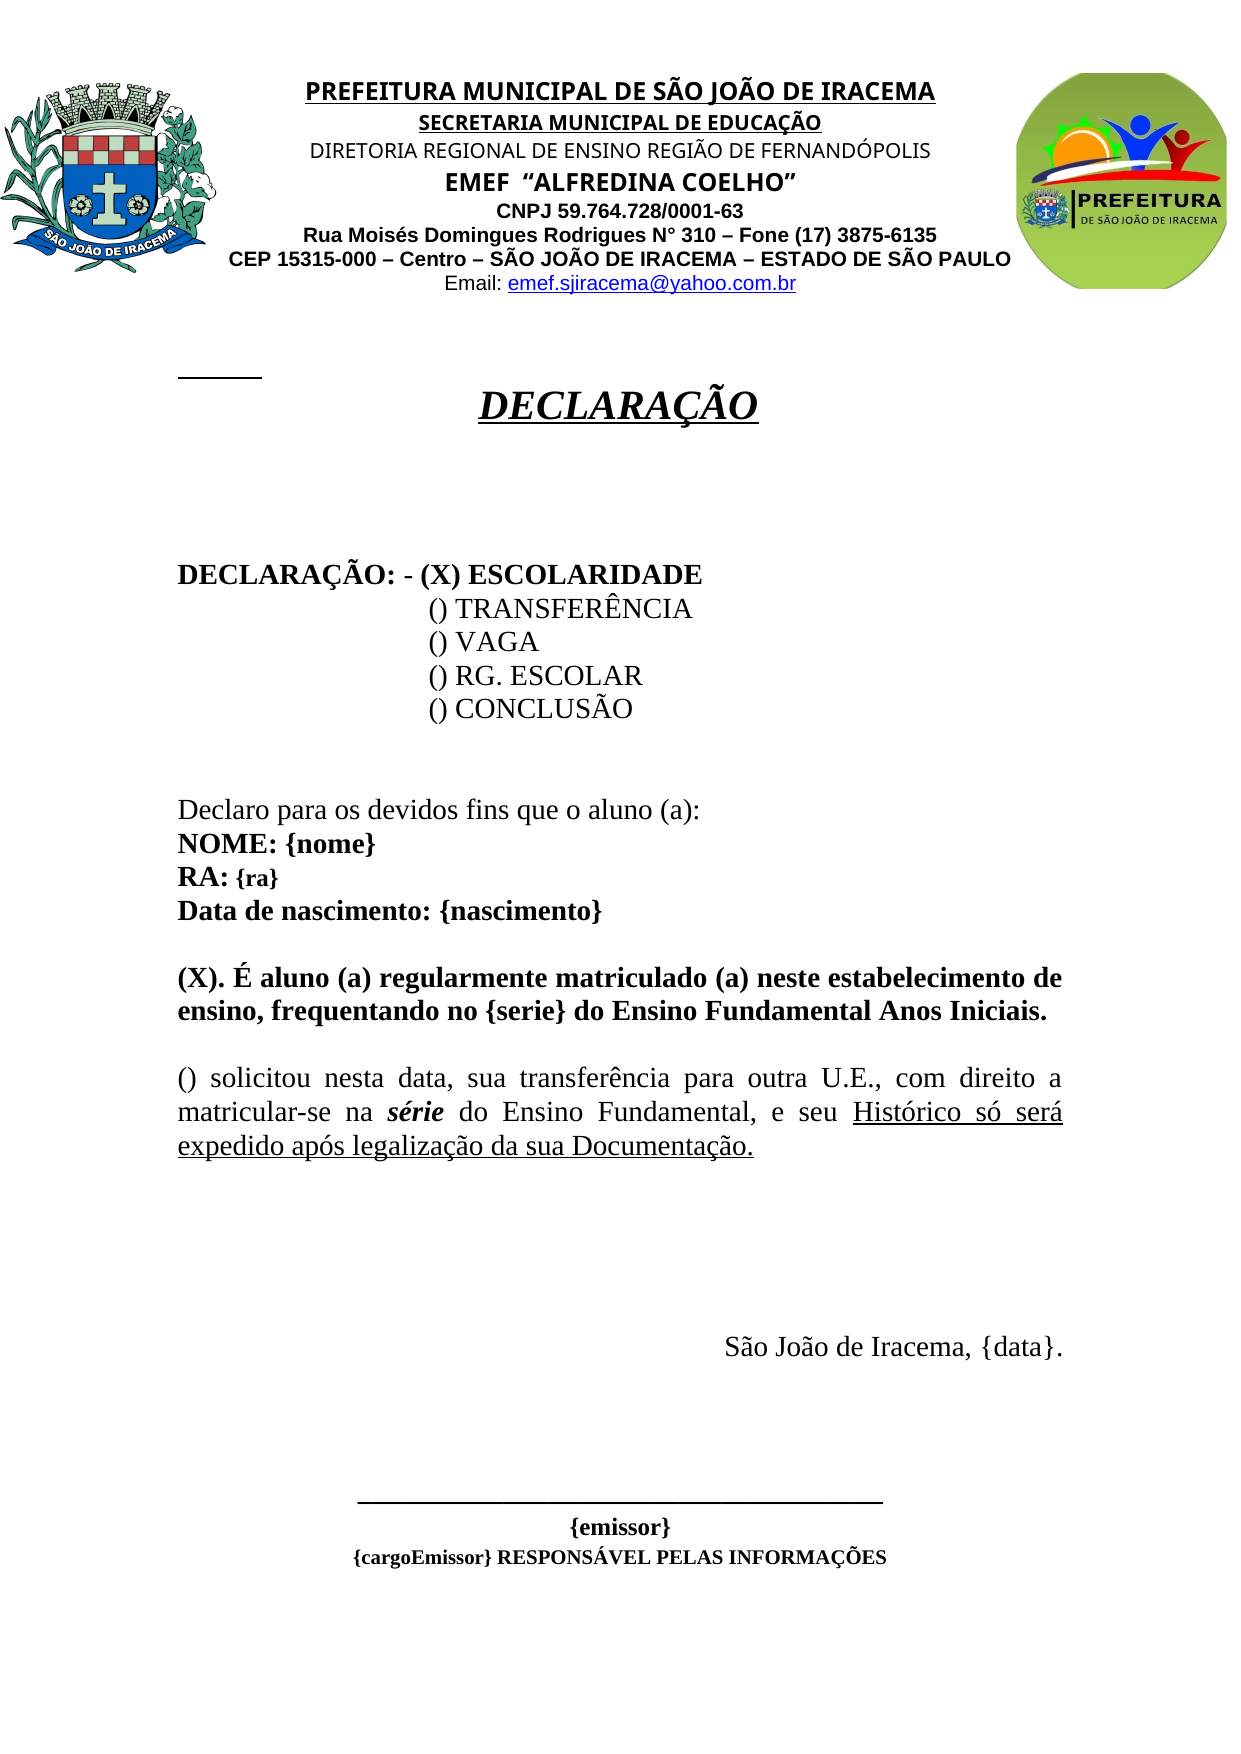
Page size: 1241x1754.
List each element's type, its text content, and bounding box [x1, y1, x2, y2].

text DECLARAÇÃO: - (X) ESCOLARIDADE [177, 557, 1063, 591]
picture [0, 75, 224, 282]
text () VAGA [428, 624, 1063, 658]
text () RG. ESCOLAR [428, 658, 1063, 692]
text DECLARAÇÃO [177, 380, 1063, 428]
text () solicitou nesta data, sua transferência para outra U.E., com direito a matricular-se na série do Ensino Fundamental, e seu Histórico só será expedido após legalização da sua Documentação. [177, 1061, 1063, 1161]
text Declaro para os devidos fins que o aluno (a): [177, 792, 1063, 826]
text () TRANSFERÊNCIA [354, 591, 1063, 624]
text {emissor} [177, 1512, 1063, 1540]
text () CONCLUSÃO [428, 692, 1063, 725]
picture [1014, 73, 1226, 286]
text Data de nascimento: {nascimento} [177, 893, 1063, 926]
text {cargoEmissor} RESPONSÁVEL PELAS INFORMAÇÕES [177, 1544, 1063, 1569]
text ____________________________________ [177, 1473, 1063, 1507]
text NOME: {nome} [177, 826, 1063, 859]
text RA: {ra} [177, 859, 1063, 893]
text São João de Iracema, {data}. [177, 1329, 1063, 1362]
text (X). É aluno (a) regularmente matriculado (a) neste estabelecimento de ensino, frequentando no {serie} do Ensino Fundamental Anos Iniciais. [177, 960, 1063, 1027]
